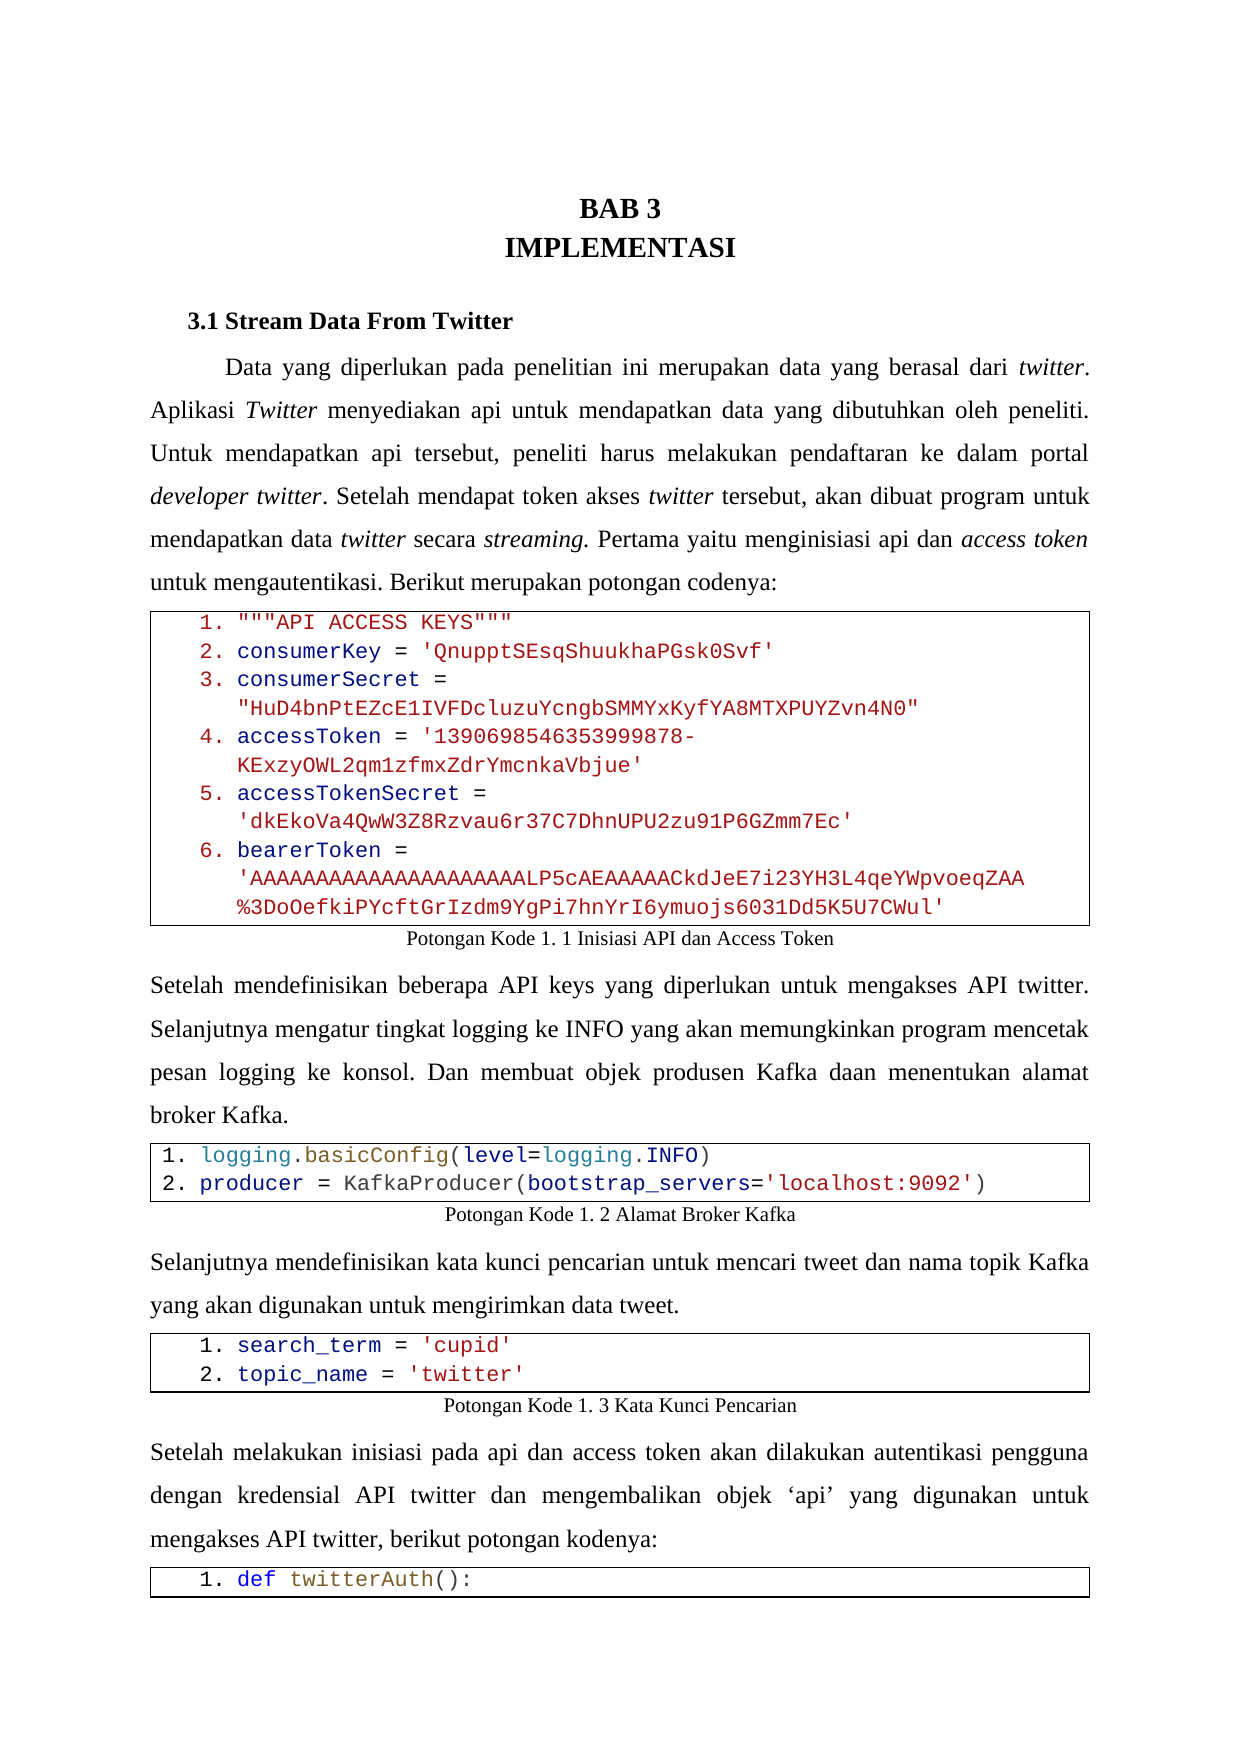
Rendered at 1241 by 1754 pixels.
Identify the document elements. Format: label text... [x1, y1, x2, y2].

text BAB 3 IMPLEMENTASI [150, 192, 1090, 264]
text Setelah mendefinisikan beberapa API keys yang diperlukan untuk mengakses API twitter. Selanjutnya mengatur tingkat logging ke INFO yang akan memungkinkan program mencetak pesan logging ke konsol. Dan membuat objek produsen Kafka daan menentukan alamat broker Kafka. [150, 971, 1090, 1129]
table_header """API ACCESS KEYS""" consumerKey = 'QnupptSEsqShuukhaPGsk0Svf' consumerSecret = "HuD4bnPtEZcE1IVFDcluzuYcngbSMMYxKyfYA8MTXPUYZvn4N0" accessToken = '1390698546353999878-KExzyOWL2qm1zfmxZdrYmcnkaVbjue' accessTokenSecret = 'dkEkoVa4QwW3Z8Rzvau6r37C7DhnUPU2zu91P6GZmm7Ec' bearerToken = 'AAAAAAAAAAAAAAAAAAAAALP5cAEAAAAACkdJeE7i23YH3L4qeYWpvoeqZAA%3DoOefkiPYcftGrIzdm9YgPi7hnYrI6ymuojs6031Dd5K5U7CWul' [151, 612, 1089, 924]
text Stream Data From Twitter [187, 306, 1090, 335]
table_header logging.basicConfig(level=logging.INFO) producer = KafkaProducer(bootstrap_servers='localhost:9092') [151, 1144, 1089, 1201]
text Data yang diperlukan pada penelitian ini merupakan data yang berasal dari twitter. Aplikasi Twitter menyediakan api untuk mendapatkan data yang dibutuhkan oleh peneliti. Untuk mendapatkan api tersebut, peneliti harus melakukan pendaftaran ke dalam portal developer twitter. Setelah mendapat token akses twitter tersebut, akan dibuat program untuk mendapatkan data twitter secara streaming. Pertama yaitu menginisiasi api dan access token untuk mengautentikasi. Berikut merupakan potongan codenya: [150, 352, 1090, 596]
text Potongan Kode 1. 1 Inisiasi API dan Access Token [150, 926, 1090, 950]
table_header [151, 1568, 1089, 1596]
text Potongan Kode 1. 3 Kata Kunci Pencarian [150, 1393, 1090, 1417]
text Potongan Kode 1. 2 Alamat Broker Kafka [150, 1202, 1090, 1226]
text Selanjutnya mendefinisikan kata kunci pencarian untuk mencari tweet dan nama topik Kafka yang akan digunakan untuk mengirimkan data tweet. [150, 1247, 1090, 1319]
text Setelah melakukan inisiasi pada api dan access token akan dilakukan autentikasi pengguna dengan kredensial API twitter dan mengembalikan objek ‘api’ yang digunakan untuk mengakses API twitter, berikut potongan kodenya: [150, 1437, 1090, 1552]
table_header search_term = 'cupid' topic_name = 'twitter' [151, 1334, 1089, 1391]
